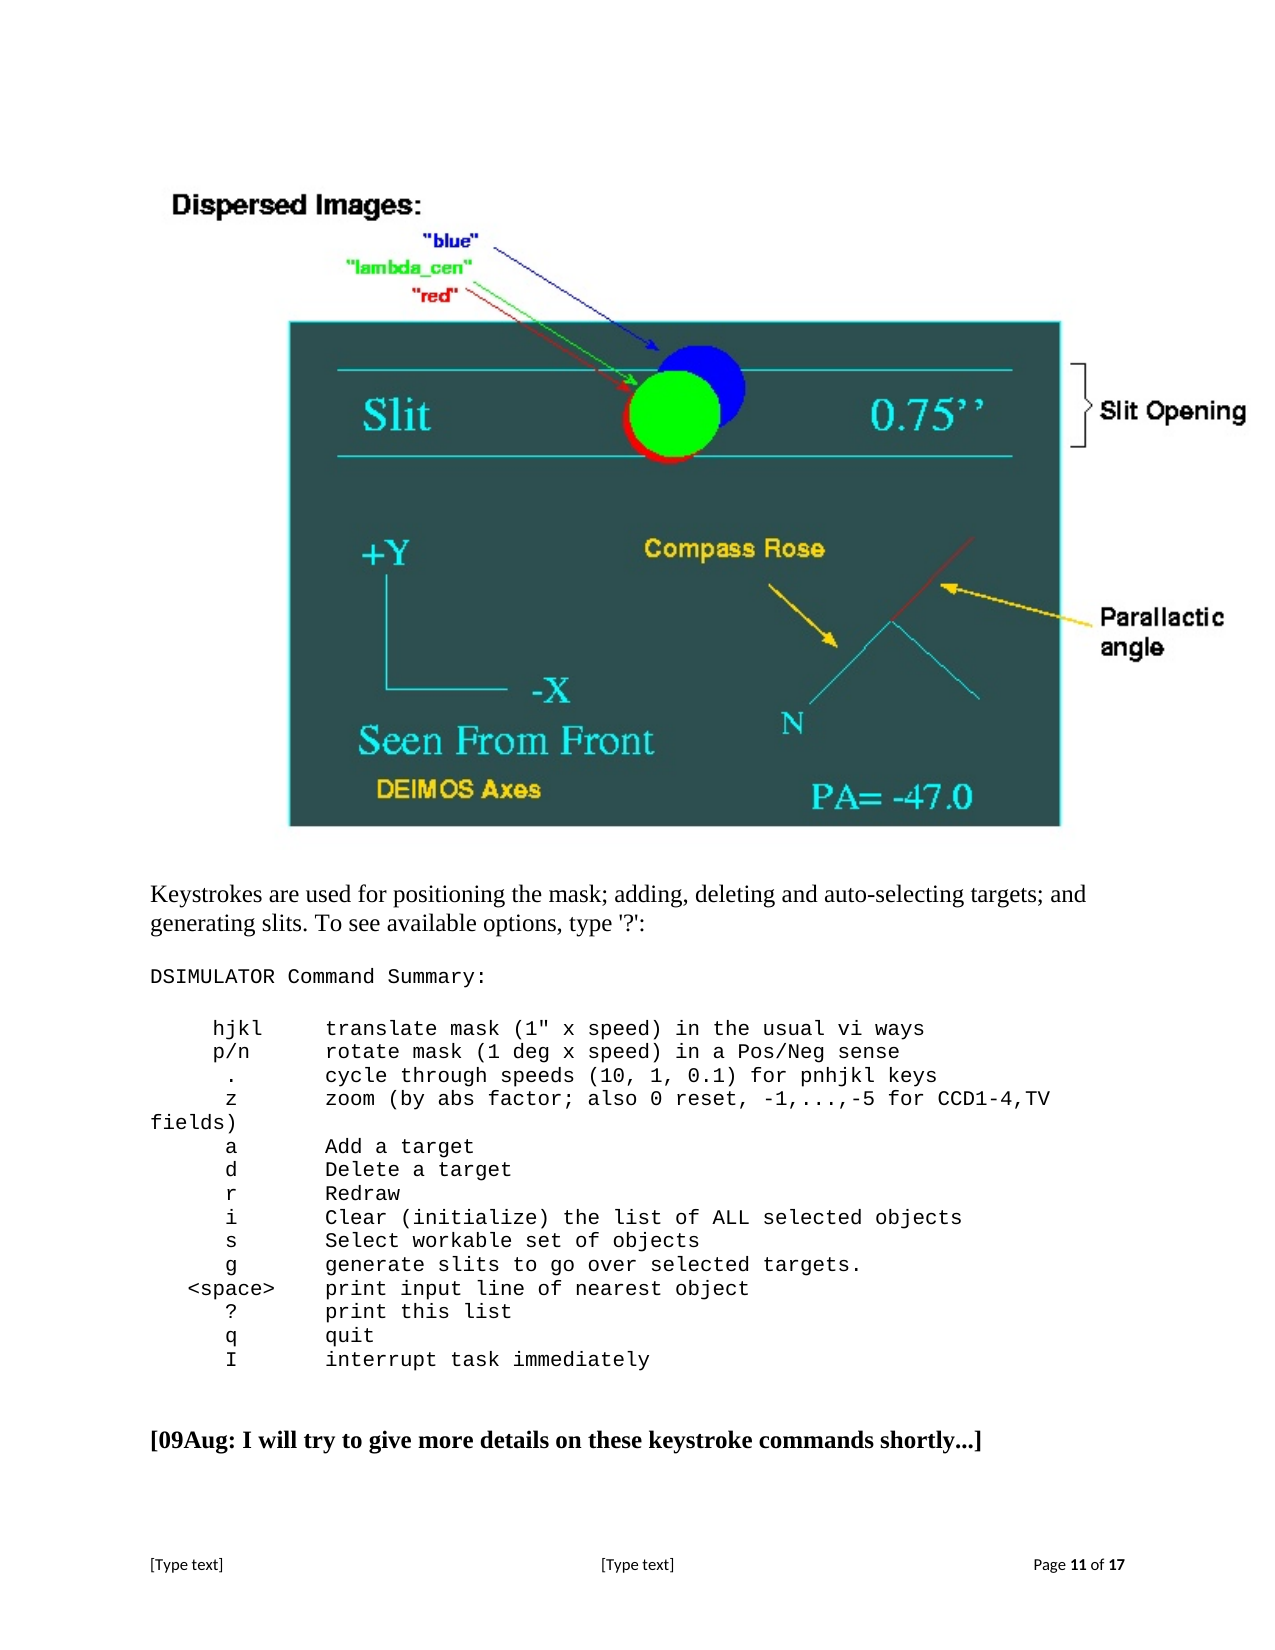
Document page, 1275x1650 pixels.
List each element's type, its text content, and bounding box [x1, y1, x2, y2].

text a Add a target [150, 1136, 1125, 1159]
text [09Aug: I will try to give more details on these keystroke commands shortly...] [150, 1425, 1125, 1454]
text . cycle through speeds (10, 1, 0.1) for pnhjkl keys [150, 1065, 1125, 1088]
text hjkl translate mask (1" x speed) in the usual vi ways [150, 1017, 1125, 1041]
text DSIMULATOR Command Summary: [150, 966, 1125, 989]
text g generate slits to go over selected targets. [150, 1254, 1125, 1278]
picture [150, 150, 1275, 850]
text z zoom (by abs factor; also 0 reset, -1,...,-5 for CCD1-4,TV fields) [150, 1088, 1125, 1136]
text d Delete a target [150, 1159, 1125, 1183]
text p/n rotate mask (1 deg x speed) in a Pos/Neg sense [150, 1041, 1125, 1065]
text q quit [150, 1325, 1125, 1348]
text ? print this list [150, 1301, 1125, 1325]
text r Redraw [150, 1183, 1125, 1207]
text I interrupt task immediately [150, 1348, 1125, 1372]
text i Clear (initialize) the list of ALL selected objects [150, 1207, 1125, 1230]
text Keystrokes are used for positioning the mask; adding, deleting and auto-selecting targets; and generating slits. To see available options, type '?': [150, 879, 1125, 937]
text s Select workable set of objects [150, 1230, 1125, 1254]
text <space> print input line of nearest object [150, 1278, 1125, 1301]
